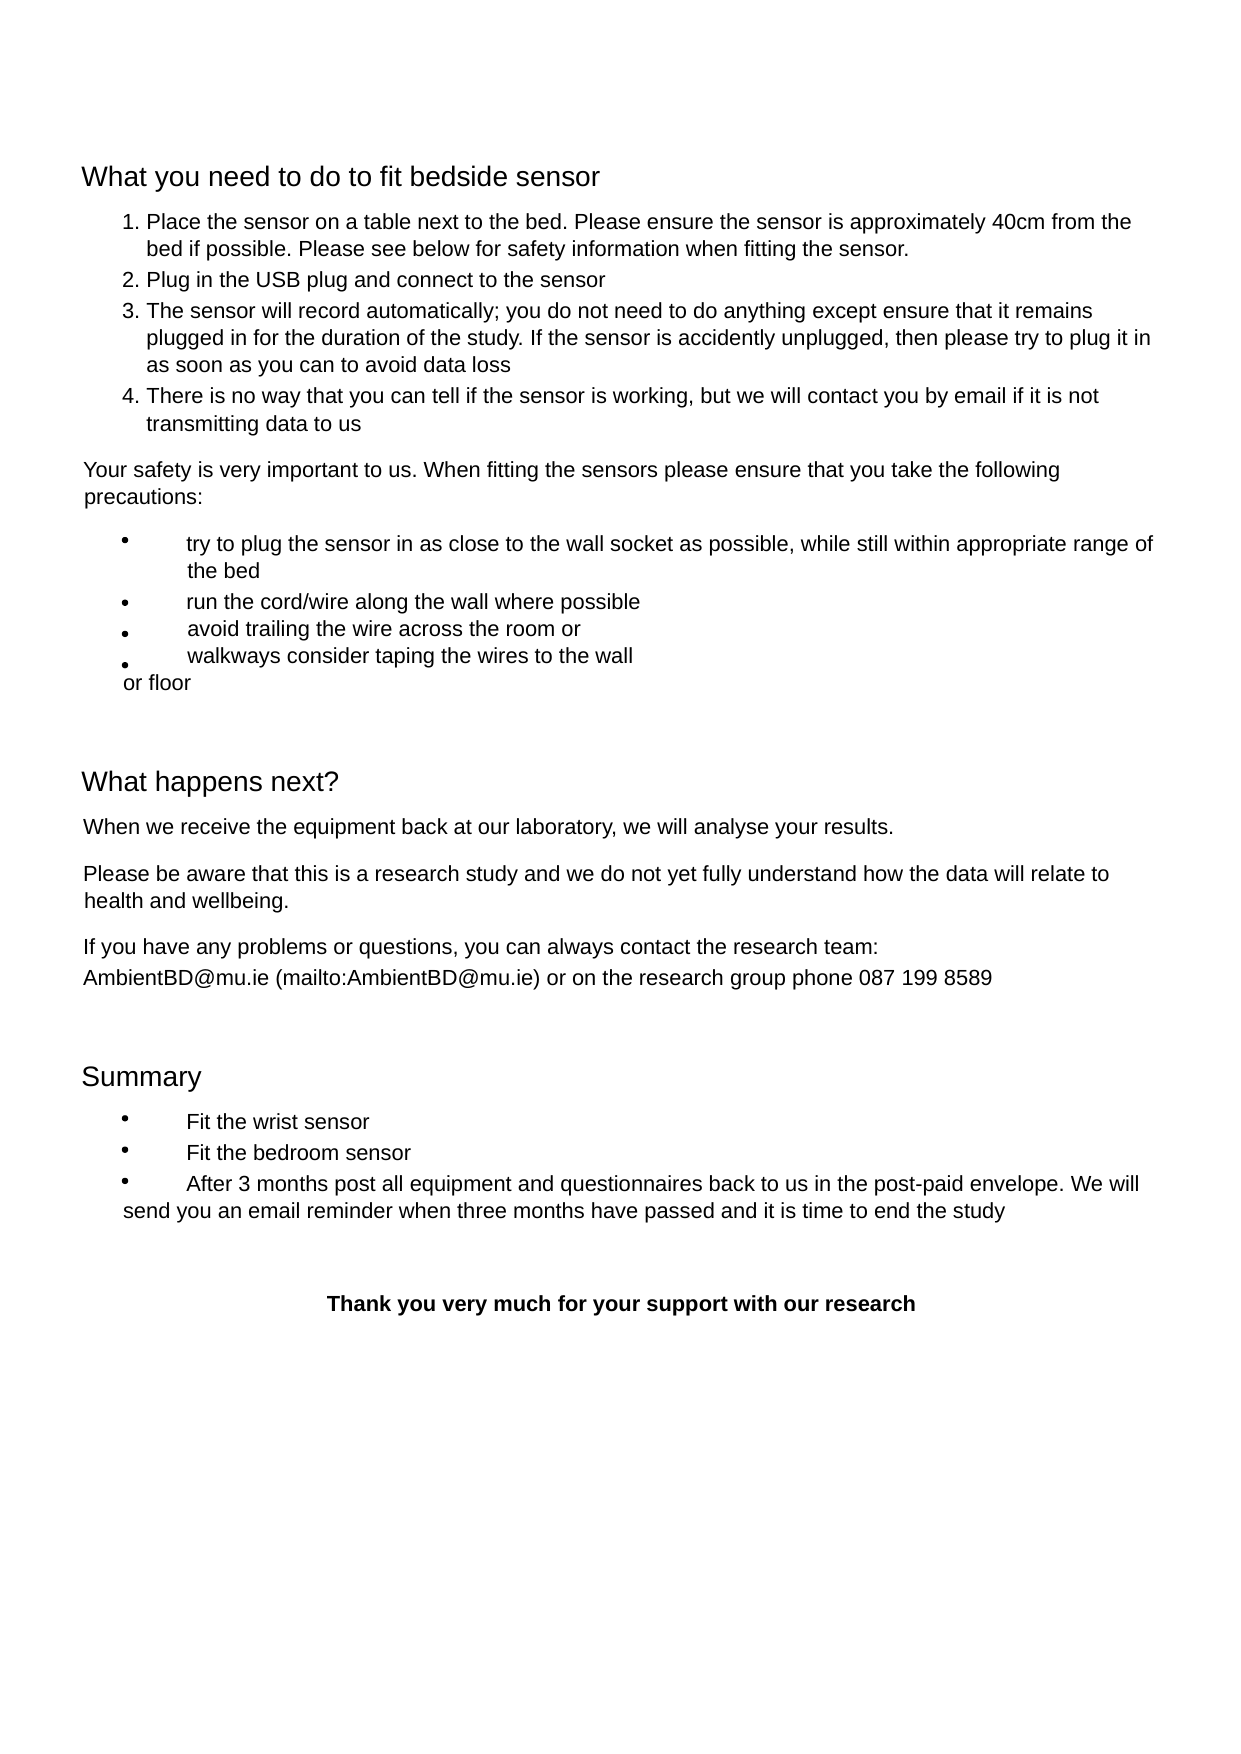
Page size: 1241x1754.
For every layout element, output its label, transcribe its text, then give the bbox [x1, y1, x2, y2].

subtitle What you need to do to fit bedside sensor [81, 160, 1159, 193]
text Your safety is very important to us. When fitting the sensors please ensure that you take the following precautions: [83, 457, 1159, 509]
text Fit the bedroom sensor [122, 1140, 1159, 1165]
text Fit the wrist sensor [122, 1109, 1159, 1134]
text What happens next? [81, 765, 1159, 797]
text Please be aware that this is a research study and we do not yet fully understand how the data will relate to health and wellbeing. [83, 860, 1159, 913]
list The sensor will record automatically; you do not need to do anything except ensure that it remains plugged in for the duration of the study. If the sensor is accidently unplugged, then please try to plug it in as soon as you can to avoid data loss [122, 298, 1159, 378]
text run the cord/wire along the wall where possible avoid trailing the wire across the room or walkways consider taping the wires to the wall or floor [122, 589, 653, 696]
text try to plug the sensor in as close to the wall socket as possible, while still within appropriate range of the bed [122, 531, 1159, 583]
text Thank you very much for your support with our research [84, 1291, 1159, 1316]
subtitle Summary [81, 1060, 1159, 1093]
list Place the sensor on a table next to the bed. Please ensure the sensor is approximately 40cm from the bed if possible. Please see below for safety information when fitting the sensor. [122, 209, 1159, 261]
text After 3 months post all equipment and questionnaires back to us in the post-paid envelope. We will send you an email reminder when three months have passed and it is time to end the study [122, 1171, 1159, 1223]
text When we receive the equipment back at our laboratory, we will analyse your results. [83, 813, 1159, 839]
list There is no way that you can tell if the sensor is working, but we will contact you by email if it is not transmitting data to us [122, 383, 1159, 436]
text If you have any problems or questions, you can always contact the research team: [83, 934, 1159, 959]
text AmbientBD@mu.ie (mailto:AmbientBD@mu.ie) or on the research group phone 087 199 8589 [83, 965, 1159, 990]
list Plug in the USB plug and connect to the sensor [122, 267, 1159, 292]
